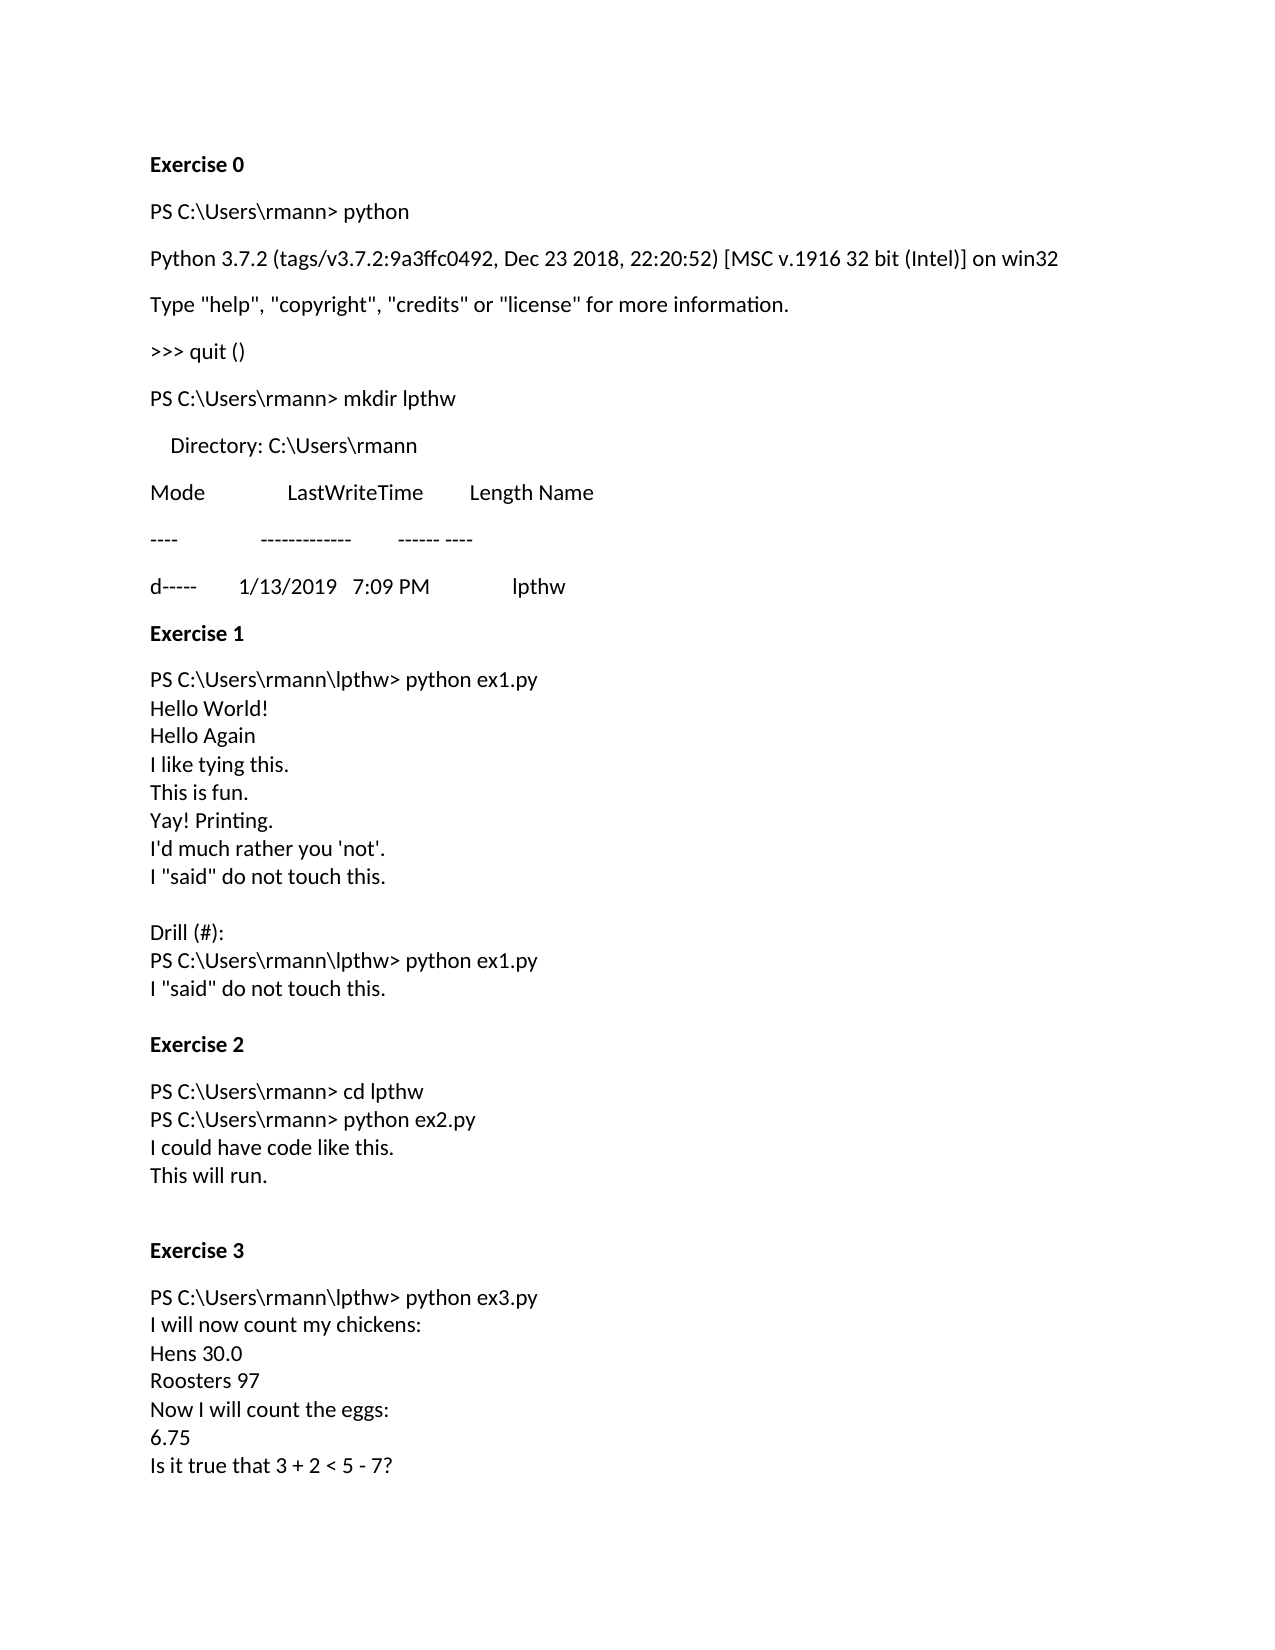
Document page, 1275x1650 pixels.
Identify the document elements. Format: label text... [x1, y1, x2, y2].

text I "said" do not touch this. [150, 974, 1125, 1002]
text Exercise 0 [150, 150, 1125, 178]
text I like tying this. [150, 750, 1125, 778]
text Mode LastWriteTime Length Name [150, 478, 1125, 506]
text PS C:\Users\rmann\lpthw> python ex3.py [150, 1283, 1125, 1311]
text I will now count my chickens: [150, 1311, 1125, 1339]
text Hens 30.0 [150, 1339, 1125, 1367]
text Roosters 97 [150, 1367, 1125, 1395]
text Exercise 1 [150, 619, 1125, 647]
text This is fun. [150, 778, 1125, 806]
text I could have code like this. [150, 1133, 1125, 1161]
text I "said" do not touch this. [150, 862, 1125, 890]
text Type "help", "copyright", "credits" or "license" for more information. [150, 291, 1125, 319]
text PS C:\Users\rmann> python [150, 197, 1125, 225]
text Exercise 2 [150, 1030, 1125, 1058]
text Hello World! [150, 694, 1125, 722]
text Exercise 3 [150, 1236, 1125, 1264]
text PS C:\Users\rmann> python ex2.py [150, 1105, 1125, 1133]
text Yay! Printing. [150, 806, 1125, 834]
text Directory: C:\Users\rmann [150, 431, 1125, 459]
text 6.75 [150, 1423, 1125, 1451]
text Drill (#): [150, 918, 1125, 946]
text d----- 1/13/2019 7:09 PM lpthw [150, 572, 1125, 600]
text Hello Again [150, 722, 1125, 750]
text I'd much rather you 'not'. [150, 834, 1125, 862]
text PS C:\Users\rmann\lpthw> python ex1.py [150, 946, 1125, 974]
text ---- ------------- ------ ---- [150, 525, 1125, 553]
text Python 3.7.2 (tags/v3.7.2:9a3ffc0492, Dec 23 2018, 22:20:52) [MSC v.1916 32 bit (Intel)] on win32 [150, 244, 1125, 272]
text This will run. [150, 1161, 1125, 1189]
text Now I will count the eggs: [150, 1395, 1125, 1423]
text Is it true that 3 + 2 < 5 - 7? [150, 1451, 1125, 1479]
text >>> quit () [150, 337, 1125, 366]
text PS C:\Users\rmann\lpthw> python ex1.py [150, 666, 1125, 694]
text PS C:\Users\rmann> mkdir lpthw [150, 384, 1125, 412]
text PS C:\Users\rmann> cd lpthw [150, 1077, 1125, 1105]
